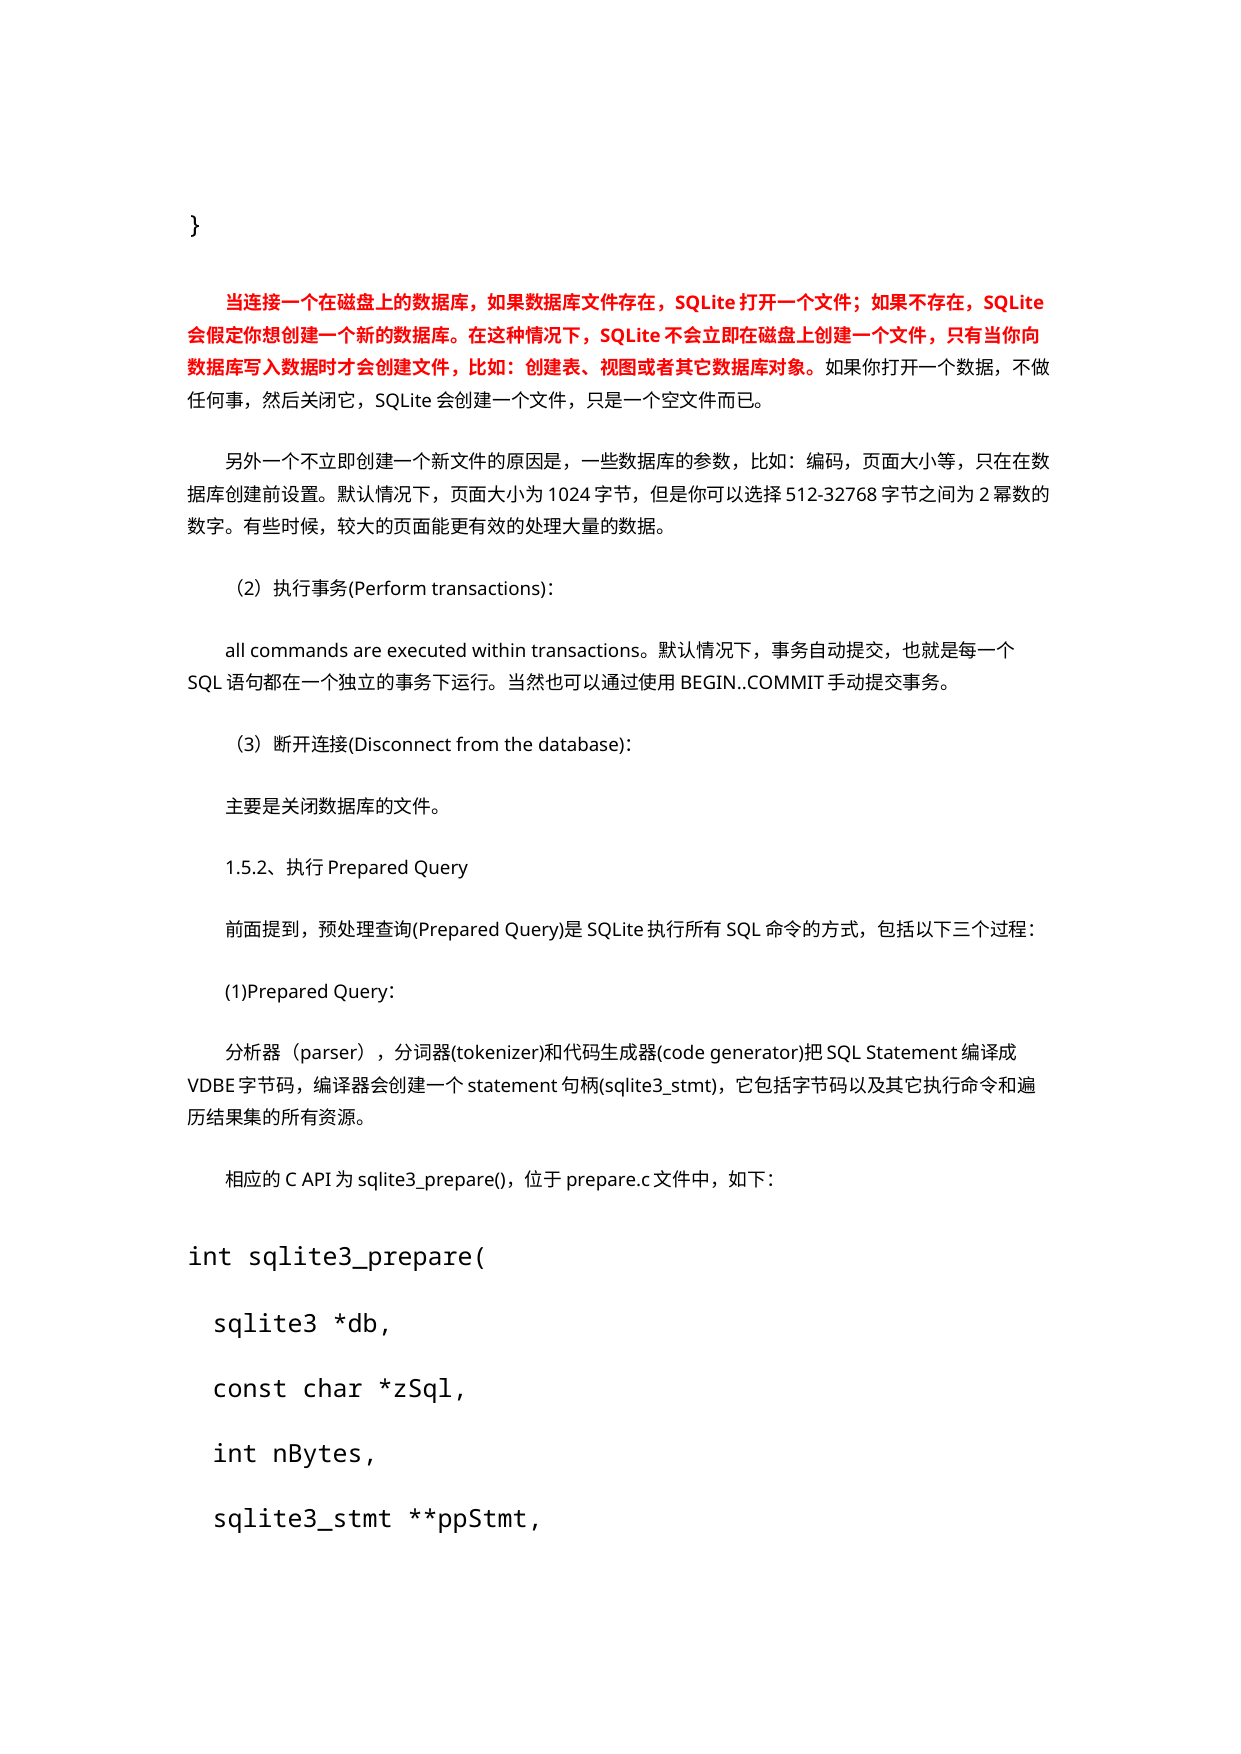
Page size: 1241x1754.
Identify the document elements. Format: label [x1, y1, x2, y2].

table_cell [188, 162, 1053, 1549]
